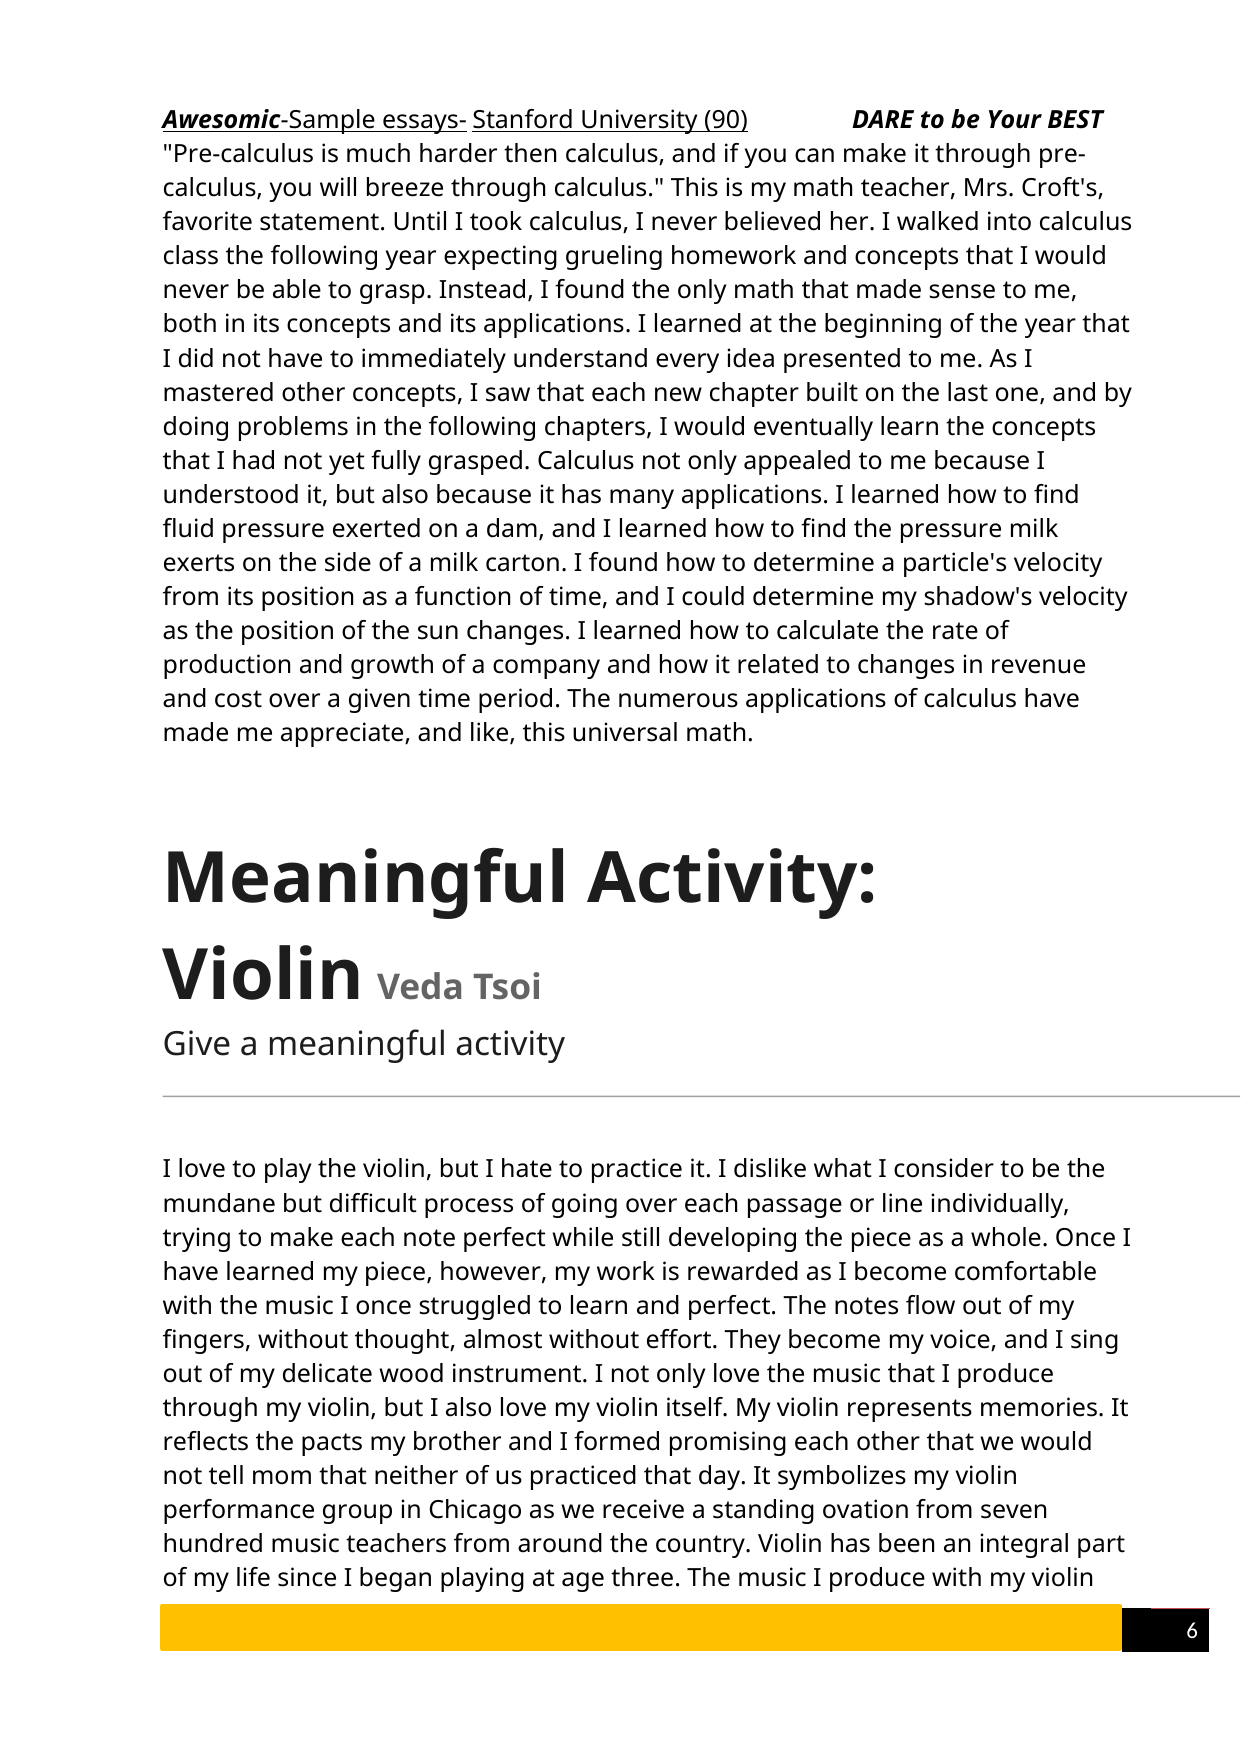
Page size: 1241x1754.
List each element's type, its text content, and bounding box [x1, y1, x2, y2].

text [162, 1151, 1137, 1594]
subtitle Meaningful Activity: Violin Veda Tsoi [162, 827, 1137, 1020]
subtitle Give a meaningful activity [162, 1020, 1137, 1065]
text "Pre-calculus is much harder then calculus, and if you can make it through pre-calculus, you will breeze through calculus." This is my math teacher, Mrs. Croft's, favorite statement. Until I took calculus, I never believed her. I walked into calculus class the following year expecting grueling homework and concepts that I would never be able to grasp. Instead, I found the only math that made sense to me, both in its concepts and its applications. I learned at the beginning of the year that I did not have to immediately understand every idea presented to me. As I mastered other concepts, I saw that each new chapter built on the last one, and by doing problems in the following chapters, I would eventually learn the concepts that I had not yet fully grasped. Calculus not only appealed to me because I understood it, but also because it has many applications. I learned how to find fluid pressure exerted on a dam, and I learned how to find the pressure milk exerts on the side of a milk carton. I found how to determine a particle's velocity from its position as a function of time, and I could determine my shadow's velocity as the position of the sun changes. I learned how to calculate the rate of production and growth of a company and how it related to changes in revenue and cost over a given time period. The numerous applications of calculus have made me appreciate, and like, this universal math. [162, 136, 1137, 749]
